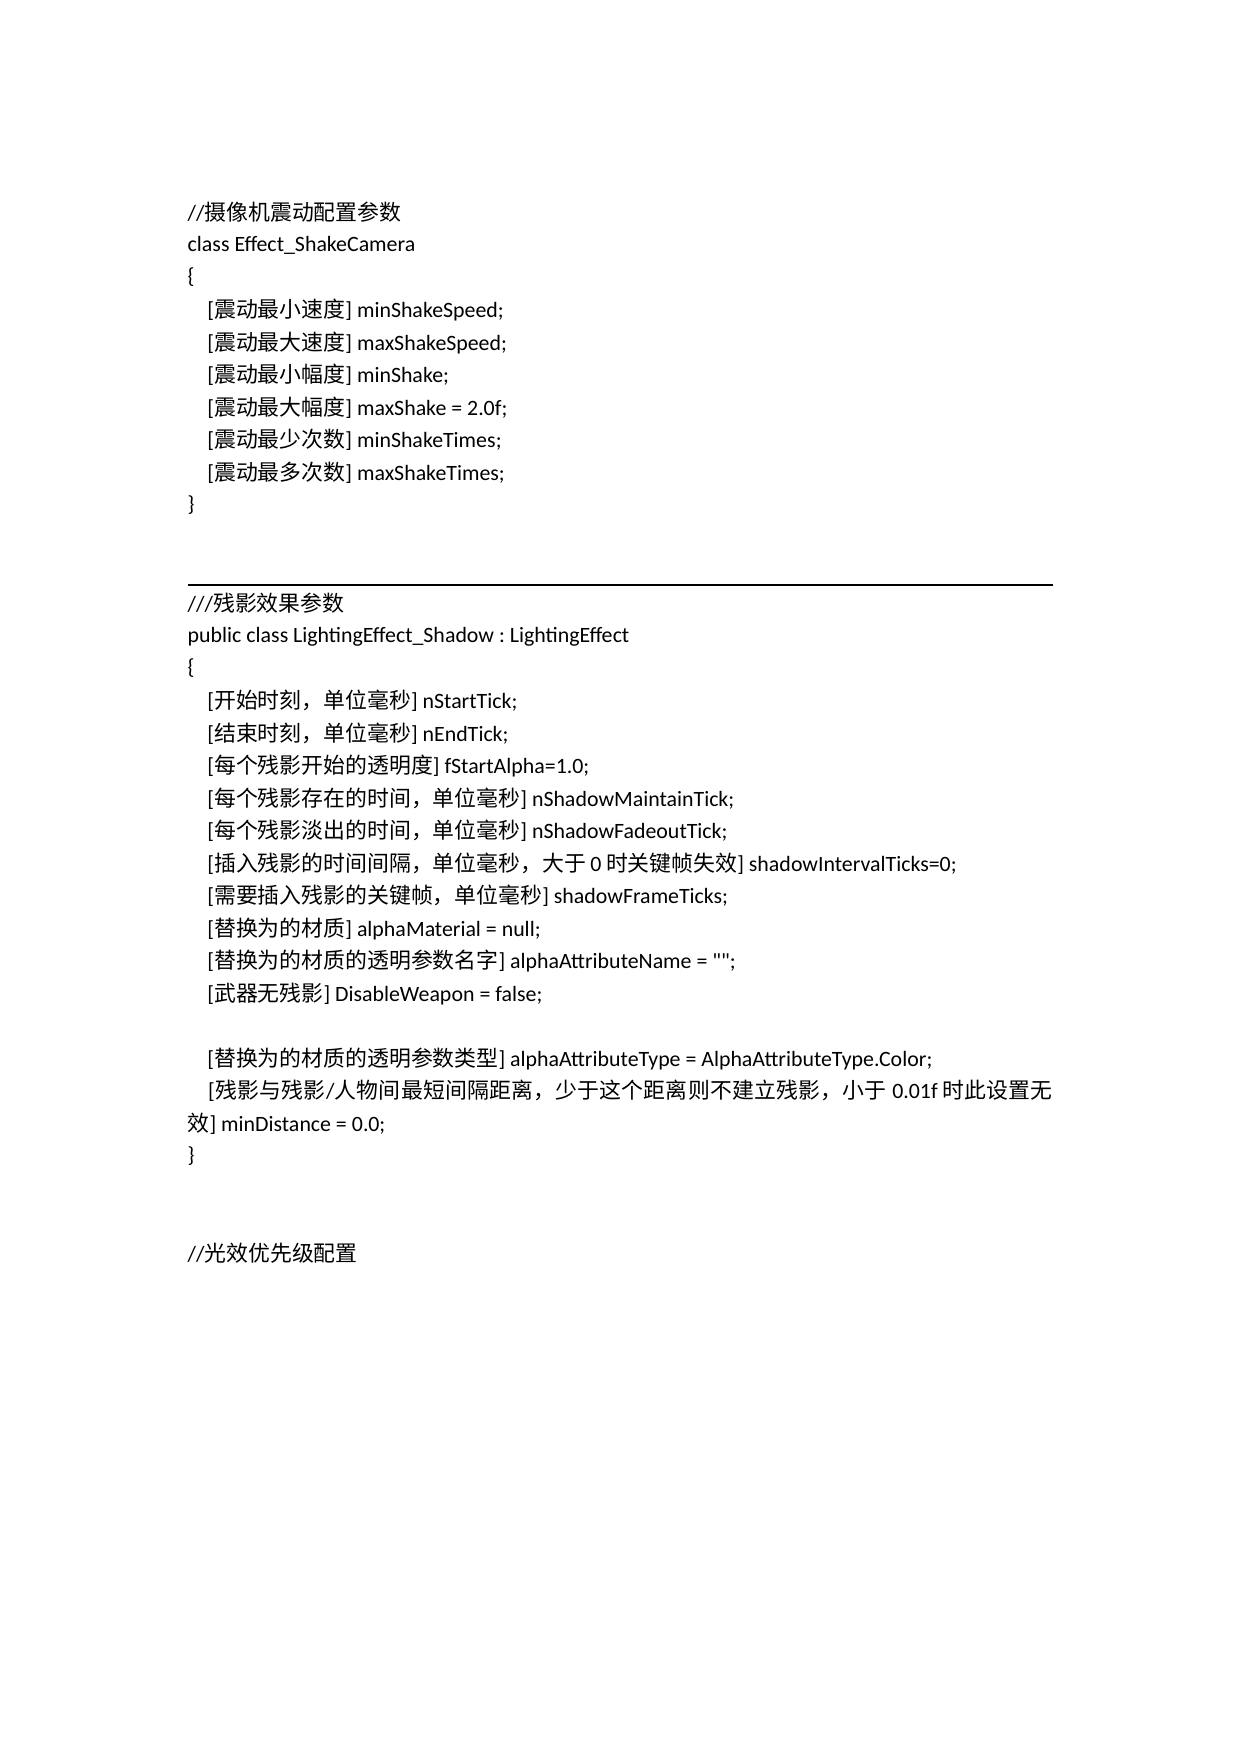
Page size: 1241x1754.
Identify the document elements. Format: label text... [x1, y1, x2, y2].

text [震动最小速度] minShakeSpeed; [187, 292, 1053, 324]
text [每个残影淡出的时间，单位毫秒] nShadowFadeoutTick; [187, 813, 1053, 846]
text [替换为的材质] alphaMaterial = null; [187, 911, 1053, 943]
text [每个残影开始的透明度] fStartAlpha=1.0; [187, 748, 1053, 781]
text [震动最小幅度] minShake; [187, 357, 1053, 389]
text //光效优先级配置 [187, 1236, 1053, 1268]
text } [187, 1138, 1053, 1171]
text [震动最大速度] maxShakeSpeed; [187, 324, 1053, 357]
text [替换为的材质的透明参数名字] alphaAttributeName = ""; [187, 943, 1053, 976]
text class Effect_ShakeCamera [187, 227, 1053, 259]
text ///残影效果参数 [187, 586, 1053, 618]
text } [187, 487, 1053, 519]
text [残影与残影/人物间最短间隔距离，少于这个距离则不建立残影，小于0.01f时此设置无效] minDistance = 0.0; [187, 1073, 1053, 1138]
text [震动最少次数] minShakeTimes; [187, 422, 1053, 454]
text [震动最大幅度] maxShake = 2.0f; [187, 389, 1053, 422]
text [武器无残影] DisableWeapon = false; [187, 976, 1053, 1008]
text [每个残影存在的时间，单位毫秒] nShadowMaintainTick; [187, 781, 1053, 813]
text [结束时刻，单位毫秒] nEndTick; [187, 716, 1053, 748]
text [震动最多次数] maxShakeTimes; [187, 454, 1053, 487]
text [插入残影的时间间隔，单位毫秒，大于0时关键帧失效] shadowIntervalTicks=0; [187, 846, 1053, 878]
text //摄像机震动配置参数 [187, 194, 1053, 227]
text [替换为的材质的透明参数类型] alphaAttributeType = AlphaAttributeType.Color; [187, 1041, 1053, 1073]
text public class LightingEffect_Shadow : LightingEffect [187, 618, 1053, 651]
text [开始时刻，单位毫秒] nStartTick; [187, 683, 1053, 716]
text { [187, 259, 1053, 292]
text { [187, 651, 1053, 683]
text [需要插入残影的关键帧，单位毫秒] shadowFrameTicks; [187, 878, 1053, 911]
